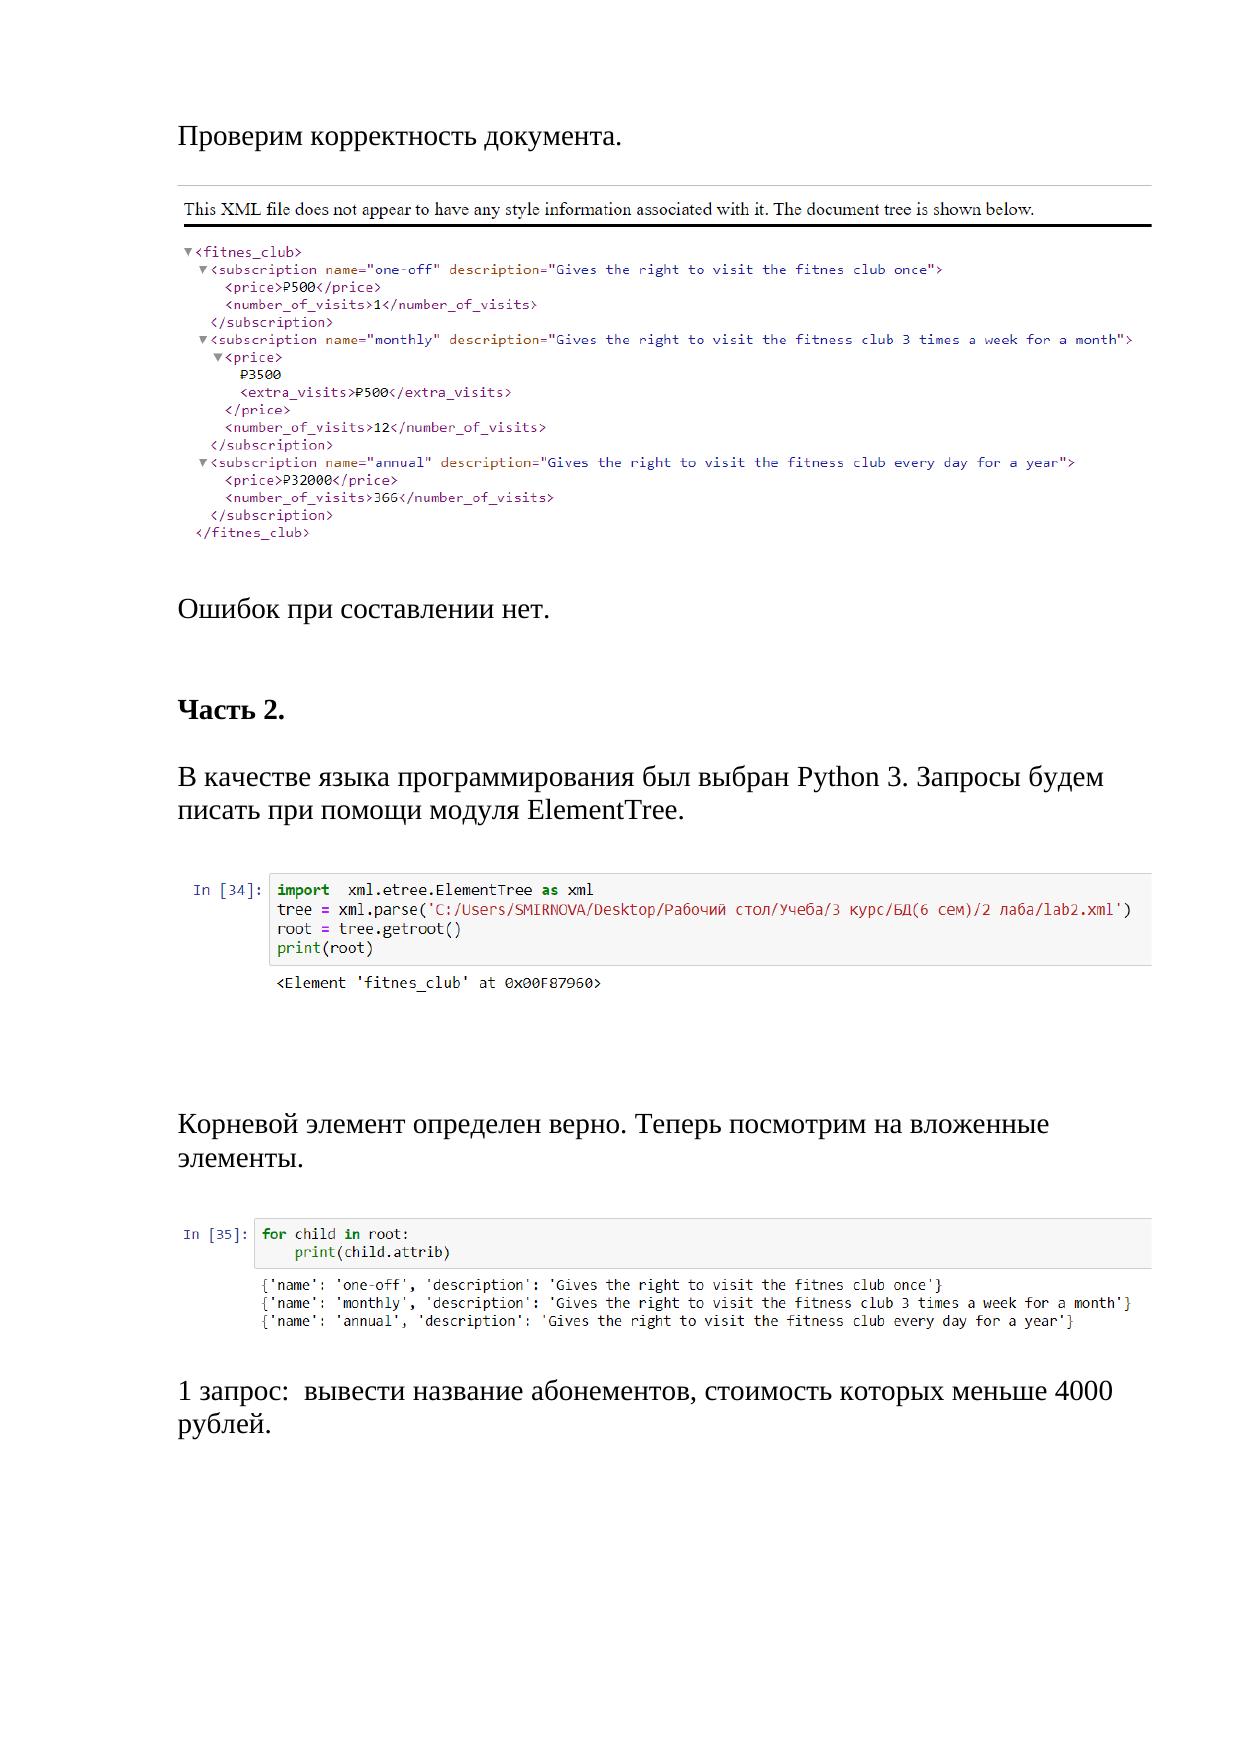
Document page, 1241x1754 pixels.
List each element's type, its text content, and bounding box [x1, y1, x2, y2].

text Проверим корректность документа. [177, 118, 1152, 152]
picture [177, 185, 1152, 558]
picture [177, 859, 1152, 1006]
text В качестве языка программирования был выбран Python 3. Запросы будем писать при помощи модуля ElementTree. [177, 759, 1152, 826]
text Ошибок при составлении нет. [177, 591, 1152, 625]
picture [177, 1207, 1152, 1340]
text 1 запрос: вывести название абонементов, стоимость которых меньше 4000 рублей. [177, 1373, 1152, 1440]
text Корневой элемент определен верно. Теперь посмотрим на вложенные элементы. [177, 1107, 1152, 1174]
text Часть 2. [177, 692, 1152, 725]
